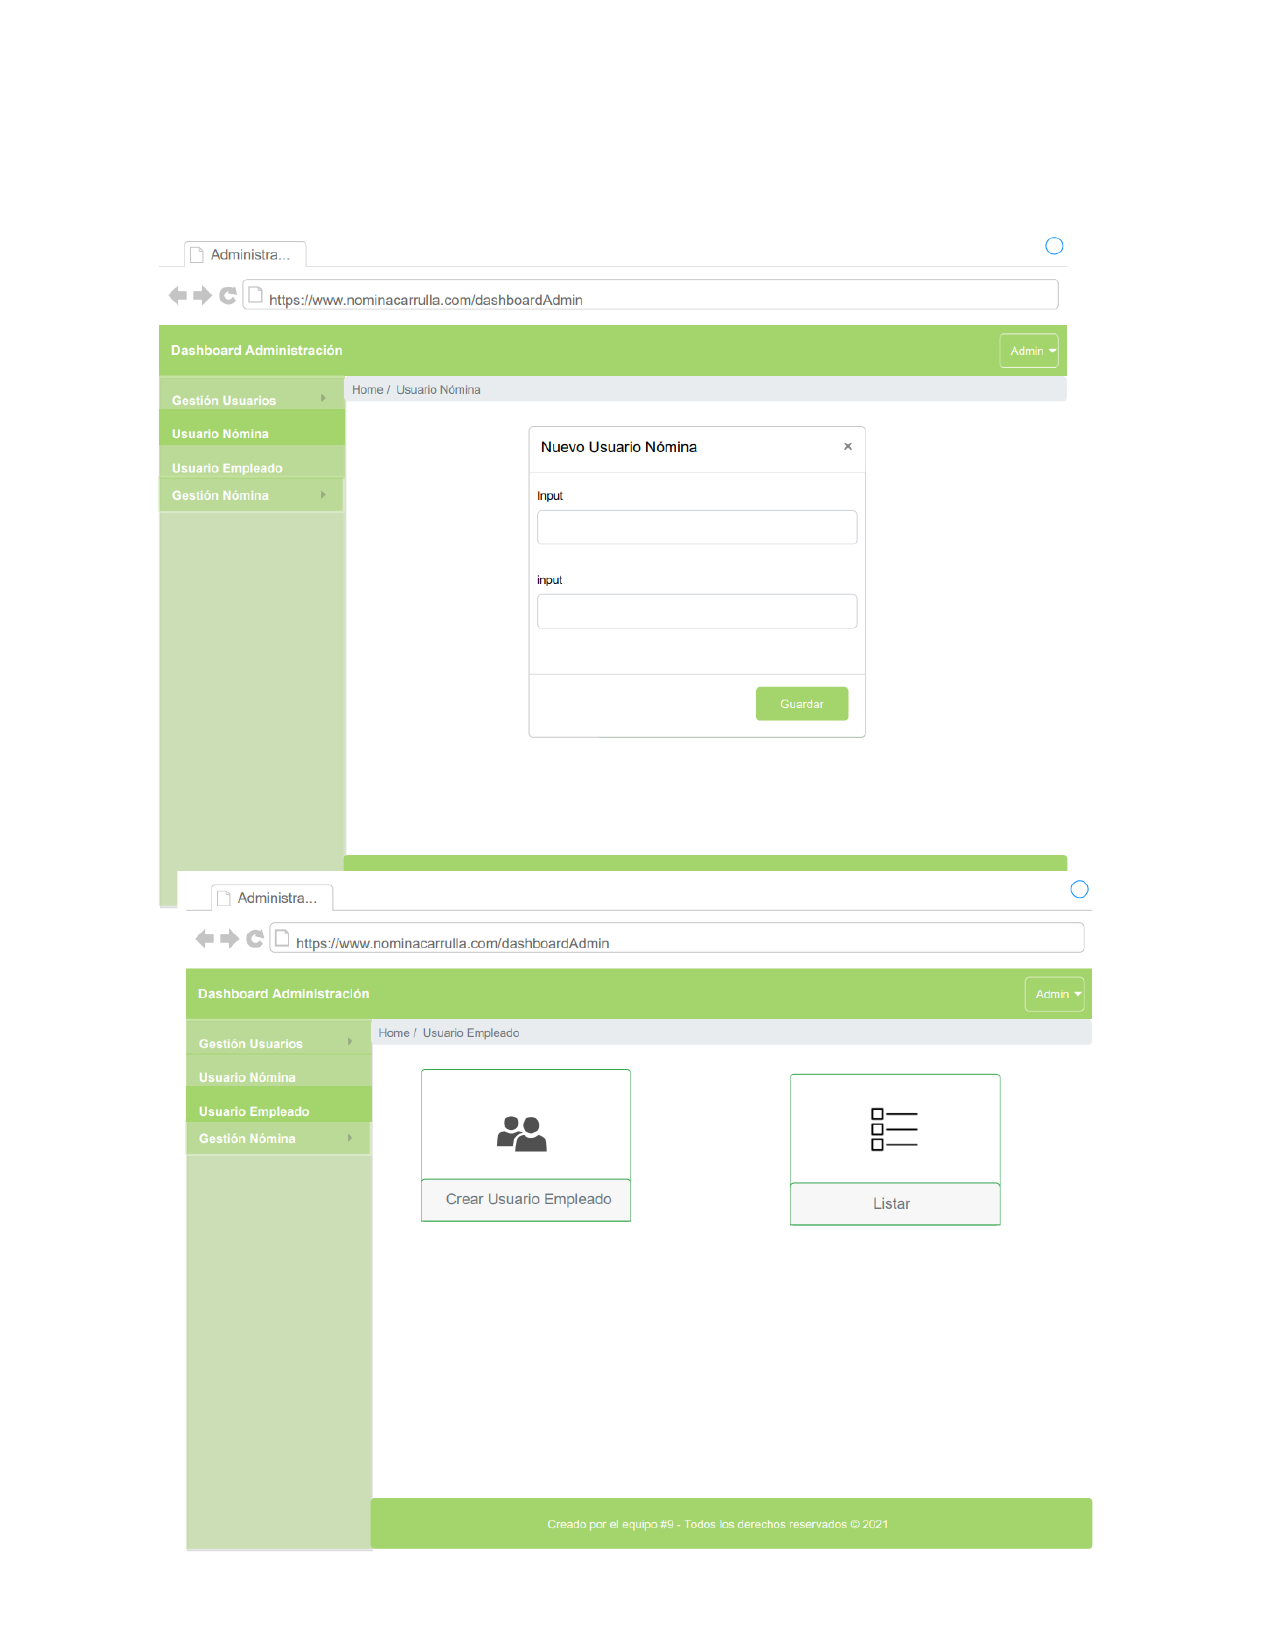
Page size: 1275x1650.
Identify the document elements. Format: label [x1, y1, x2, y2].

picture [149, 224, 1098, 1570]
